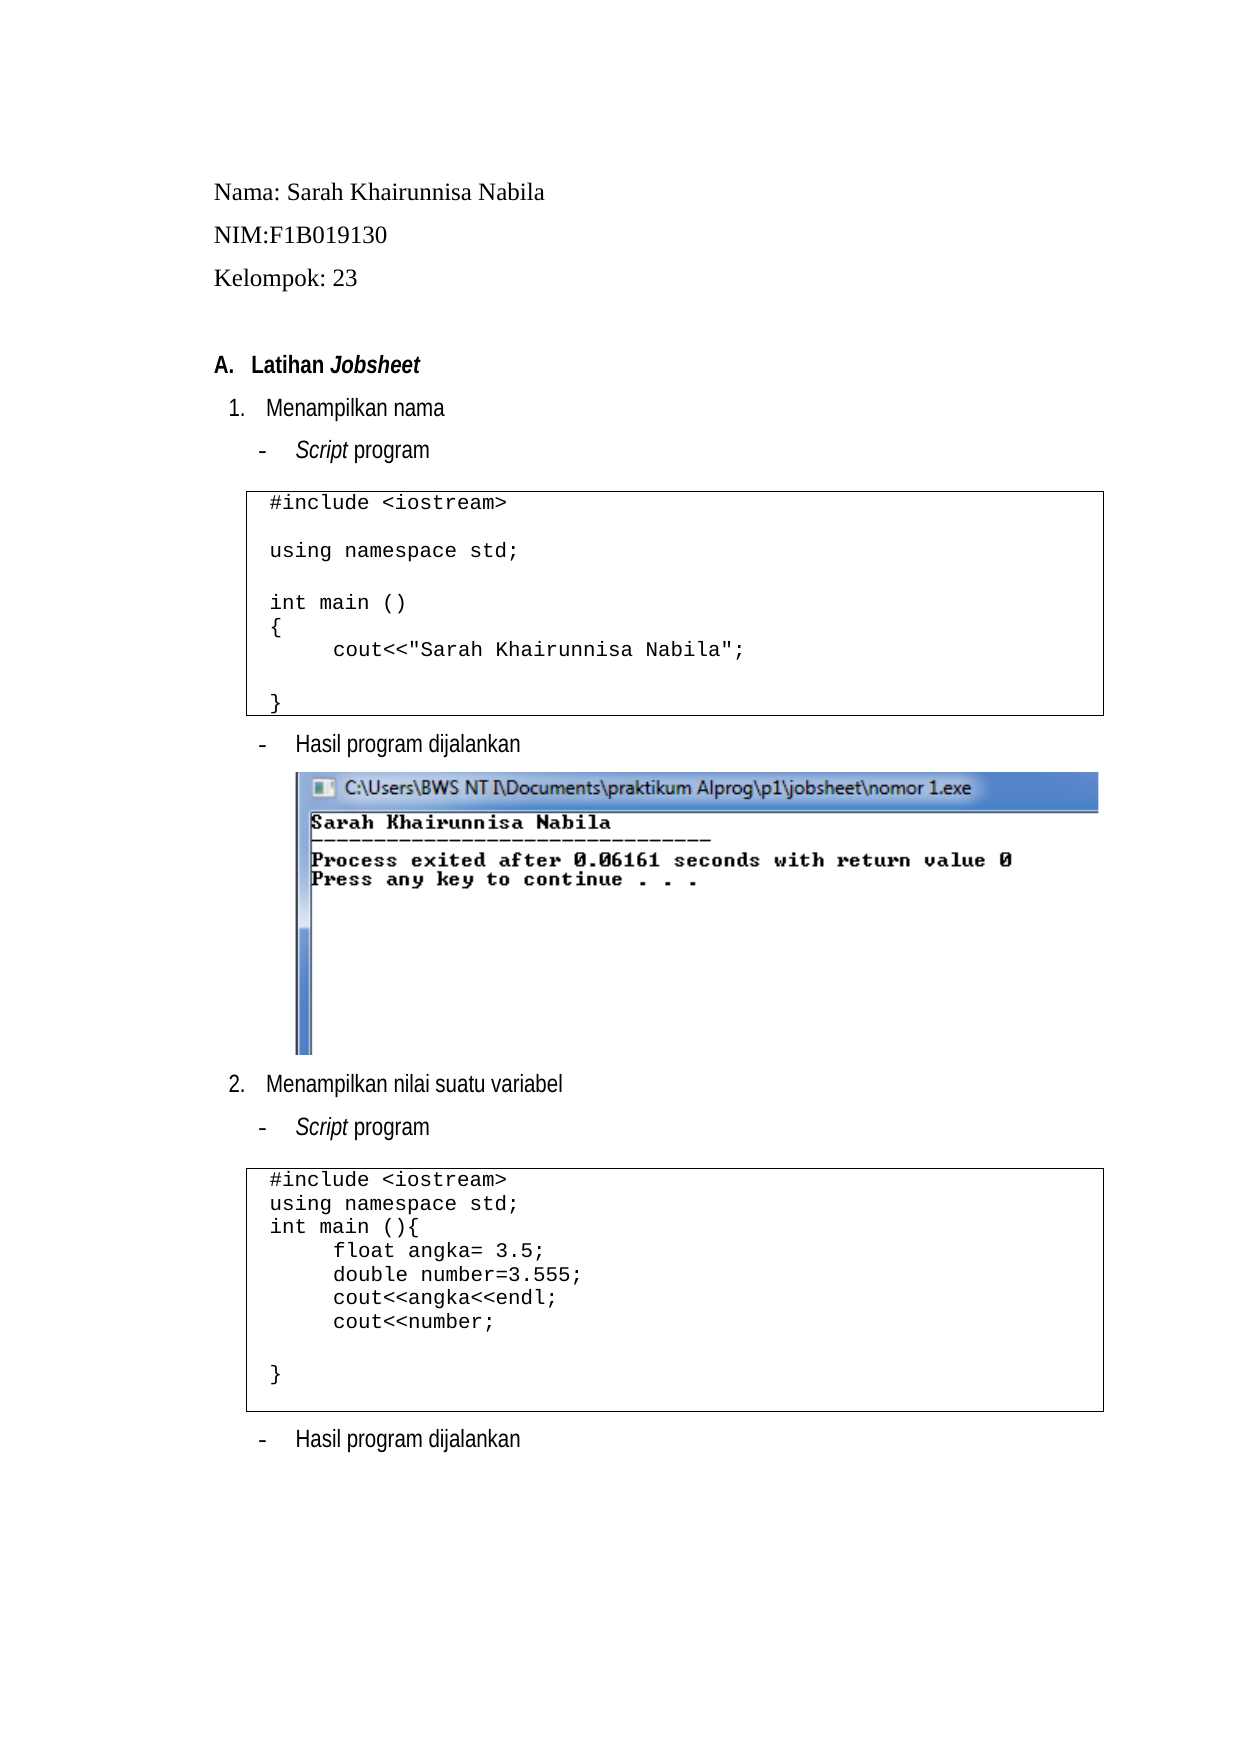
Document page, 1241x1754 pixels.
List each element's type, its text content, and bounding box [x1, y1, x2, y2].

list Script program [258, 1112, 1092, 1141]
list Script program [258, 436, 1092, 464]
list Menampilkan nama [228, 393, 1092, 421]
table_header #include <iostream> using namespace std; int main () { cout<<"Sarah Khairunnisa Nabila"; } [247, 492, 1103, 715]
list Latihan Jobsheet [214, 350, 1092, 378]
text NIM:F1B019130 [214, 220, 1092, 249]
picture [295, 772, 1099, 1055]
text Kelompok: 23 [214, 263, 1092, 292]
text Nama: Sarah Khairunnisa Nabila [214, 177, 1092, 206]
list Menampilkan nilai suatu variabel [228, 1069, 1092, 1098]
list Hasil program dijalankan [258, 1424, 1092, 1453]
list Hasil program dijalankan [258, 729, 1092, 758]
table_header #include <iostream> using namespace std; int main (){ float angka= 3.5; double number=3.555; cout<<angka<<endl; cout<<number; } [247, 1169, 1103, 1411]
